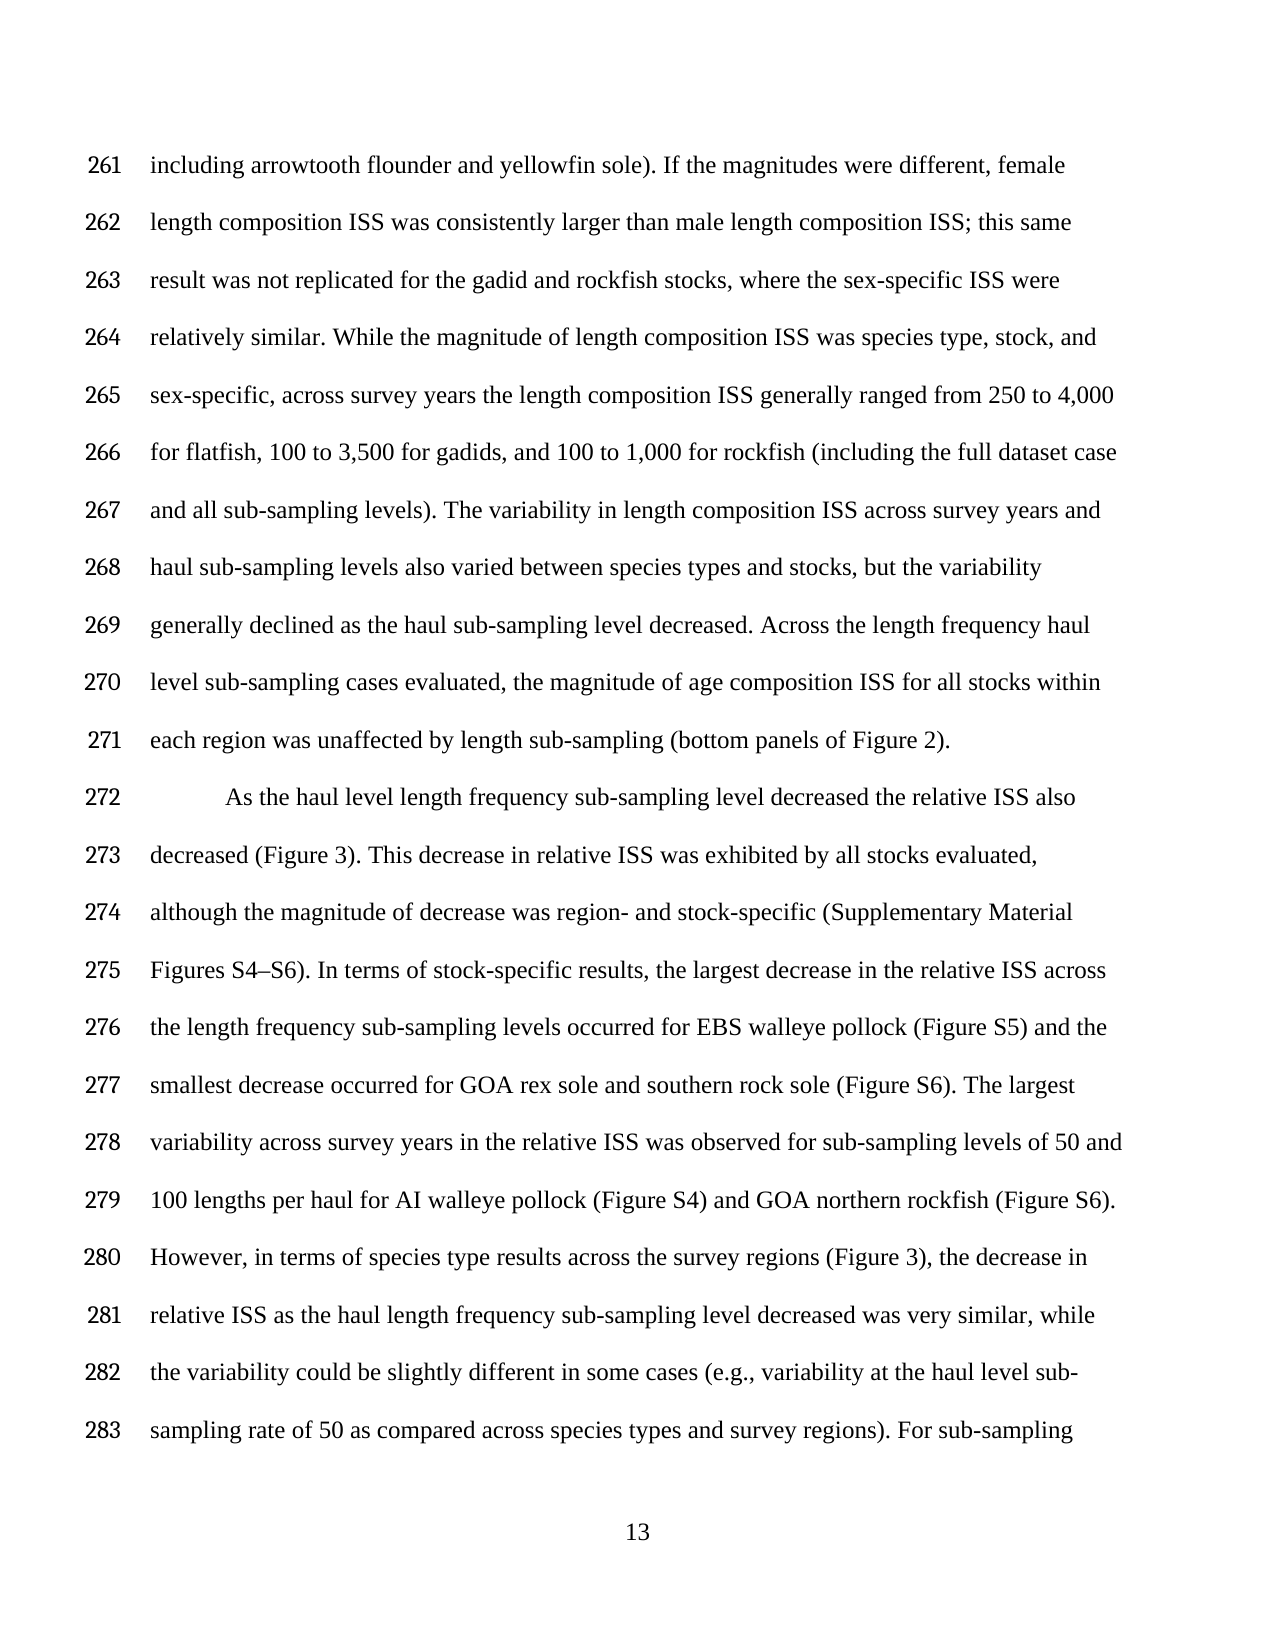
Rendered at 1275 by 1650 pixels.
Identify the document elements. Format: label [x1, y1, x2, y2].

text [150, 782, 1125, 1444]
text [150, 150, 1125, 754]
